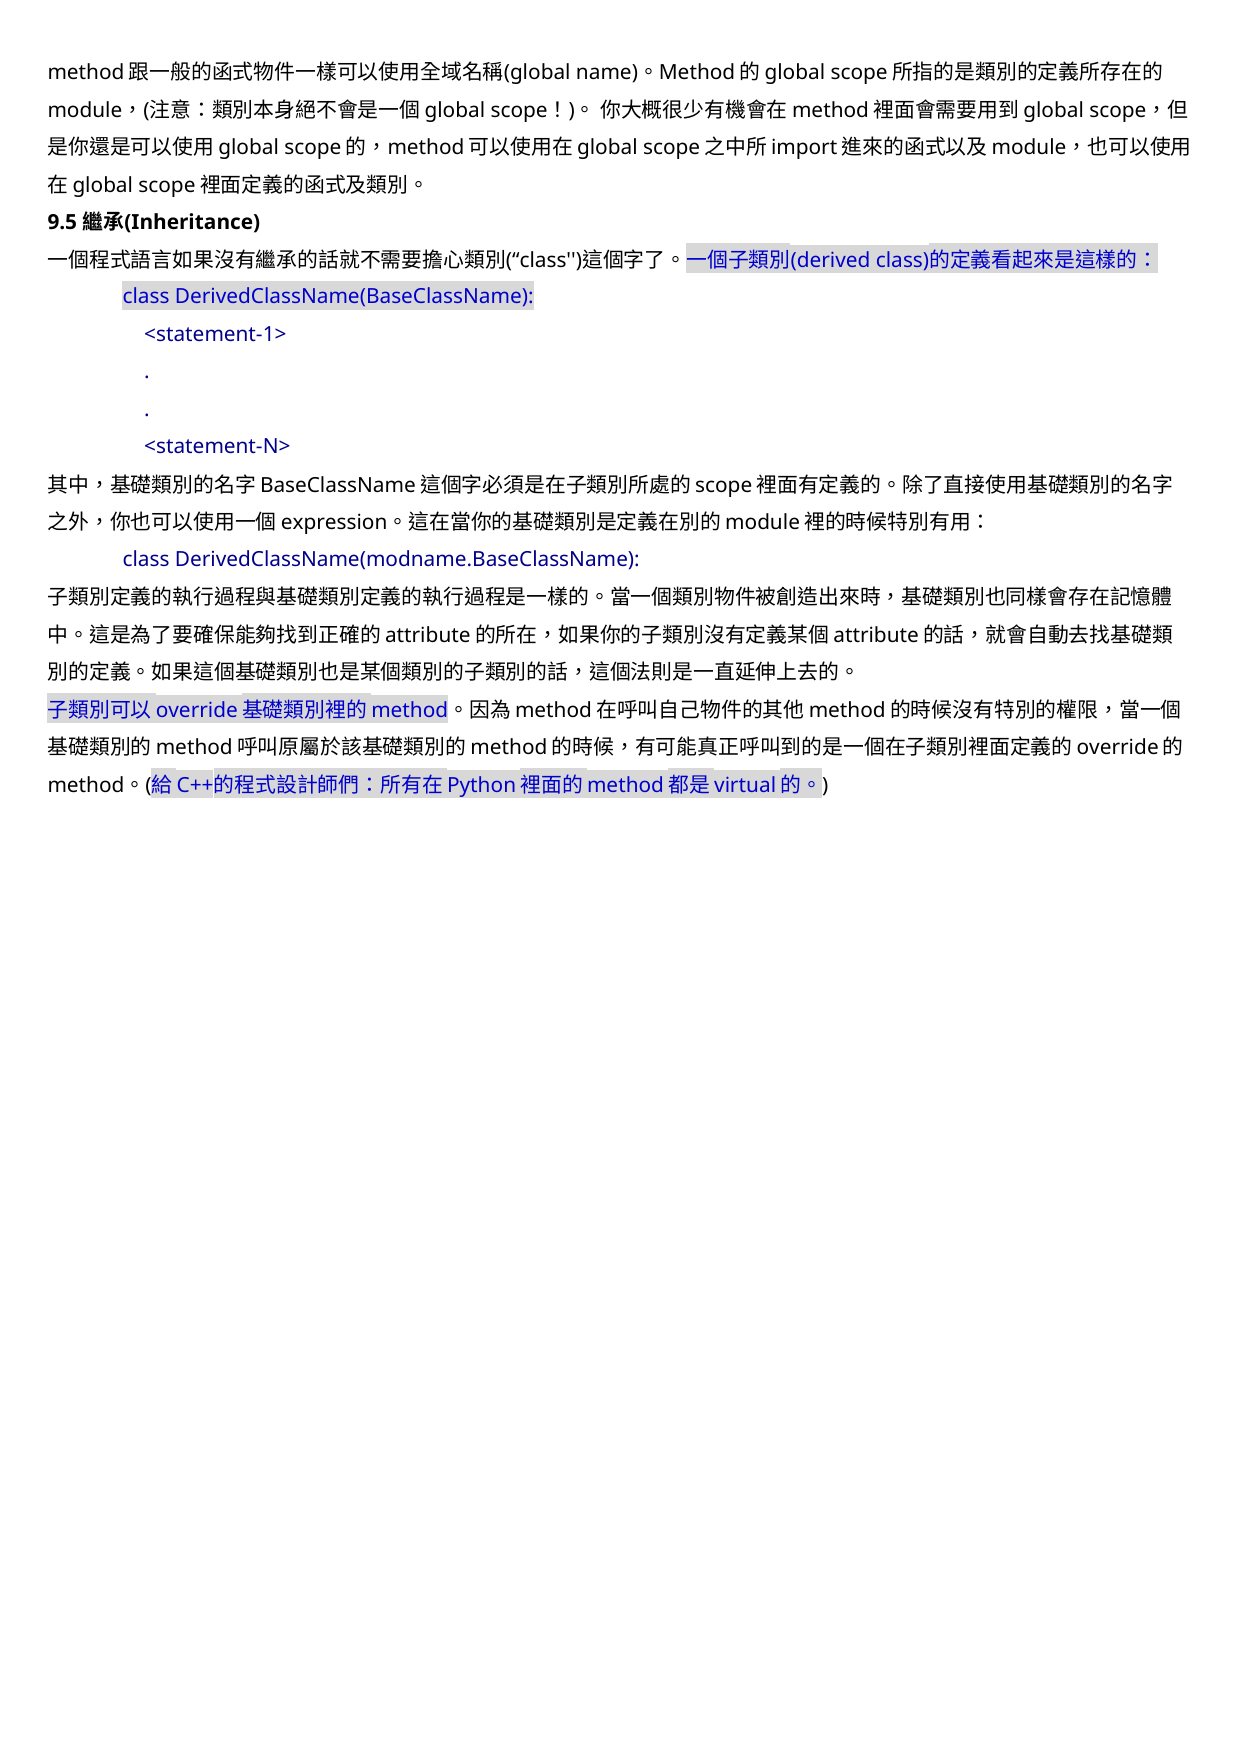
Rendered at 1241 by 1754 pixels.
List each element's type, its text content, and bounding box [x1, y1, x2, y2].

text 子類別定義的執行過程與基礎類別定義的執行過程是一樣的。當一個類別物件被創造出來時，基礎類別也同樣會存在記憶體中。這是為了要確保能夠找到正確的attribute的所在，如果你的子類別沒有定義某個attribute的話，就會自動去找基礎類別的定義。如果這個基礎類別也是某個類別的子類別的話，這個法則是一直延伸上去的。 [47, 577, 1193, 689]
text class DerivedClassName(BaseClassName): <statement-1> . . <statement-N> [122, 277, 1193, 464]
text 子類別可以override基礎類別裡的method。因為method在呼叫自己物件的其他method的時候沒有特別的權限，當一個基礎類別的method呼叫原屬於該基礎類別的method的時候，有可能真正呼叫到的是一個在子類別裡面定義的override的method。(給C++的程式設計師們：所有在Python裡面的method都是virtual的。) [47, 689, 1193, 802]
text method跟一般的函式物件一樣可以使用全域名稱(global name)。Method的global scope所指的是類別的定義所存在的module，(注意：類別本身絕不會是一個global scope！)。 你大概很少有機會在method裡面會需要用到global scope，但是你還是可以使用global scope的，method可以使用在global scope之中所import進來的函式以及module，也可以使用在global scope裡面定義的函式及類別。 [47, 52, 1193, 202]
subtitle 9.5 繼承(Inheritance) [47, 202, 1193, 239]
text class DerivedClassName(modname.BaseClassName): [122, 539, 1193, 577]
text 其中，基礎類別的名字BaseClassName這個字必須是在子類別所處的scope裡面有定義的。除了直接使用基礎類別的名字之外，你也可以使用一個expression。這在當你的基礎類別是定義在別的module裡的時候特別有用： [47, 464, 1193, 539]
text 一個程式語言如果沒有繼承的話就不需要擔心類別(“class'')這個字了。一個子類別(derived class)的定義看起來是這樣的： [47, 239, 1193, 277]
